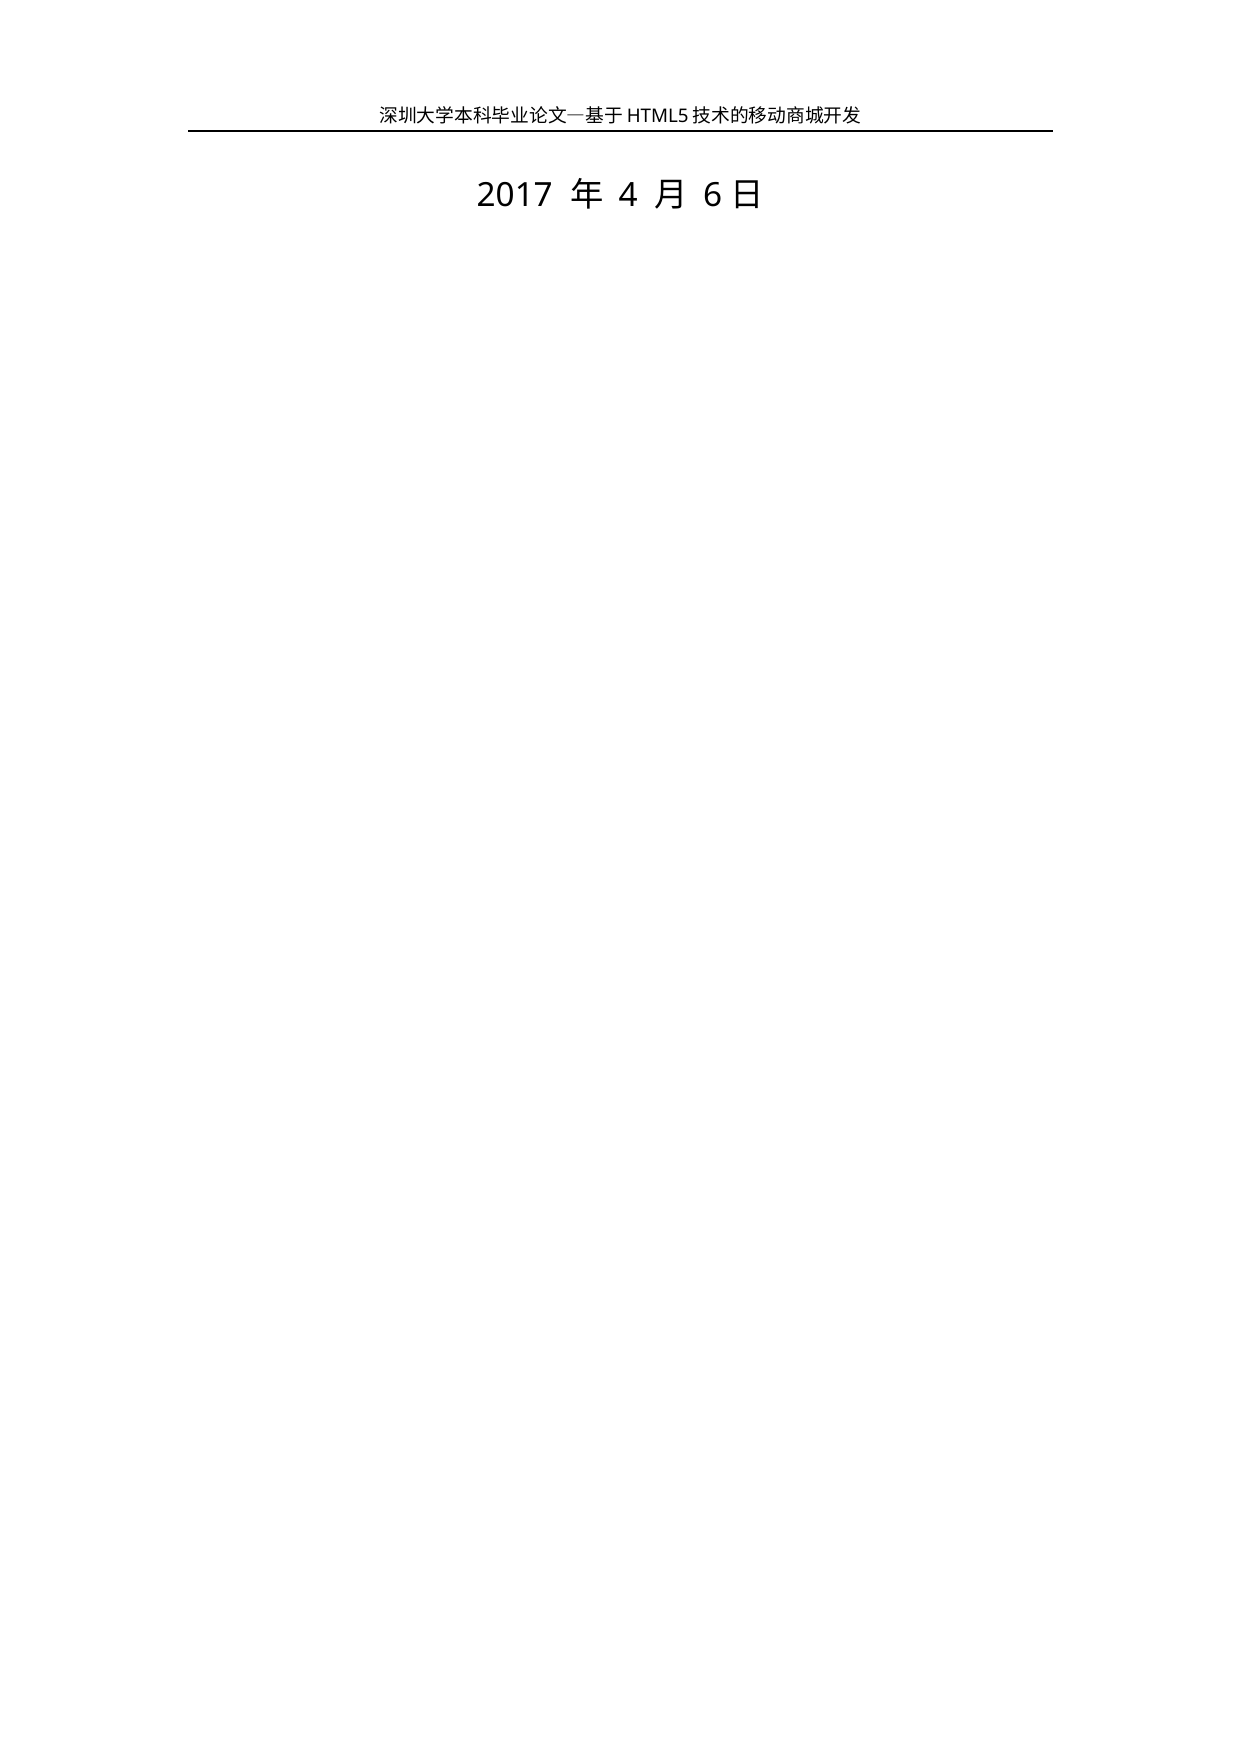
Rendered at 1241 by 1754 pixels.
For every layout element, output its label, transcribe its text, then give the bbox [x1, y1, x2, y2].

text 2017 年 4 月 6 日 [187, 160, 1053, 225]
